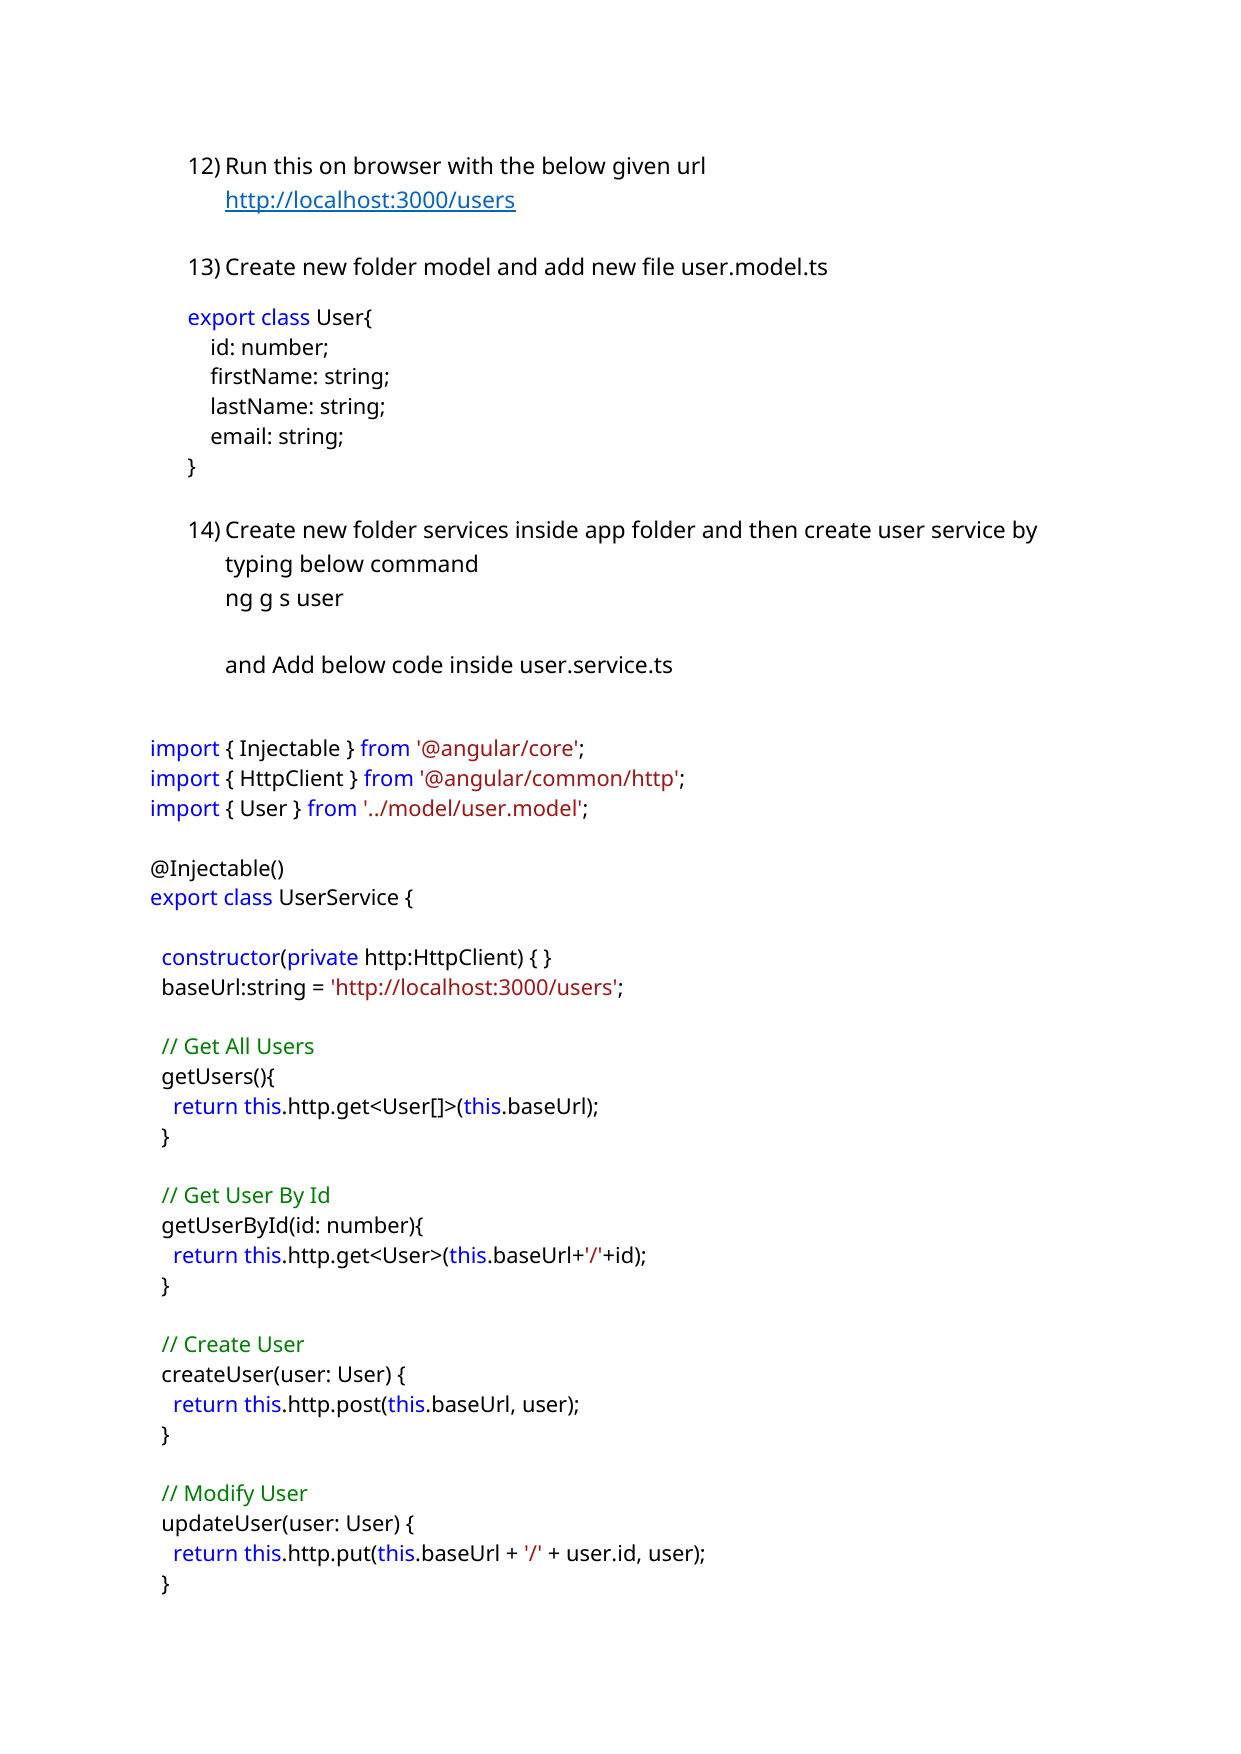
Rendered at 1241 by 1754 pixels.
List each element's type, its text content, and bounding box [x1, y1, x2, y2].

text return this.http.get<User>(this.baseUrl+'/'+id); [150, 1240, 1090, 1269]
text } [150, 1418, 1090, 1448]
text // Create User [150, 1329, 1090, 1359]
text id: number; [187, 331, 1090, 361]
text createUser(user: User) { [150, 1359, 1090, 1389]
text updateUser(user: User) { [150, 1508, 1090, 1538]
text import { Injectable } from '@angular/core'; [150, 733, 1090, 763]
text baseUrl:string = 'http://localhost:3000/users'; [150, 972, 1090, 1001]
text lastName: string; [187, 391, 1090, 421]
text } [150, 1269, 1090, 1299]
text return this.http.post(this.baseUrl, user); [150, 1389, 1090, 1418]
text // Get All Users [150, 1031, 1090, 1061]
text getUserById(id: number){ [150, 1210, 1090, 1240]
text @Injectable() [150, 852, 1090, 882]
text return this.http.get<User[]>(this.baseUrl); [150, 1091, 1090, 1121]
text } [150, 1121, 1090, 1150]
text export class UserService { [150, 882, 1090, 912]
text export class User{ [187, 302, 1090, 331]
text import { HttpClient } from '@angular/common/http'; [150, 763, 1090, 793]
list and Add below code inside user.service.ts [225, 649, 1090, 680]
text return this.http.put(this.baseUrl + '/' + user.id, user); [150, 1538, 1090, 1567]
text import { User } from '../model/user.model'; [150, 793, 1090, 823]
text getUsers(){ [150, 1061, 1090, 1091]
text constructor(private http:HttpClient) { } [150, 942, 1090, 972]
text email: string; [187, 421, 1090, 451]
text // Modify User [150, 1478, 1090, 1508]
list Create new folder model and add new file user.model.ts [187, 251, 1090, 282]
text firstName: string; [187, 361, 1090, 391]
list Run this on browser with the below given url [187, 150, 1090, 181]
list Create new folder services inside app folder and then create user service by typing below command [187, 514, 1090, 579]
list http://localhost:3000/users [225, 184, 1090, 215]
text } [187, 451, 1090, 480]
list ng g s user [225, 582, 1090, 613]
text // Get User By Id [150, 1180, 1090, 1210]
text } [150, 1567, 1090, 1597]
